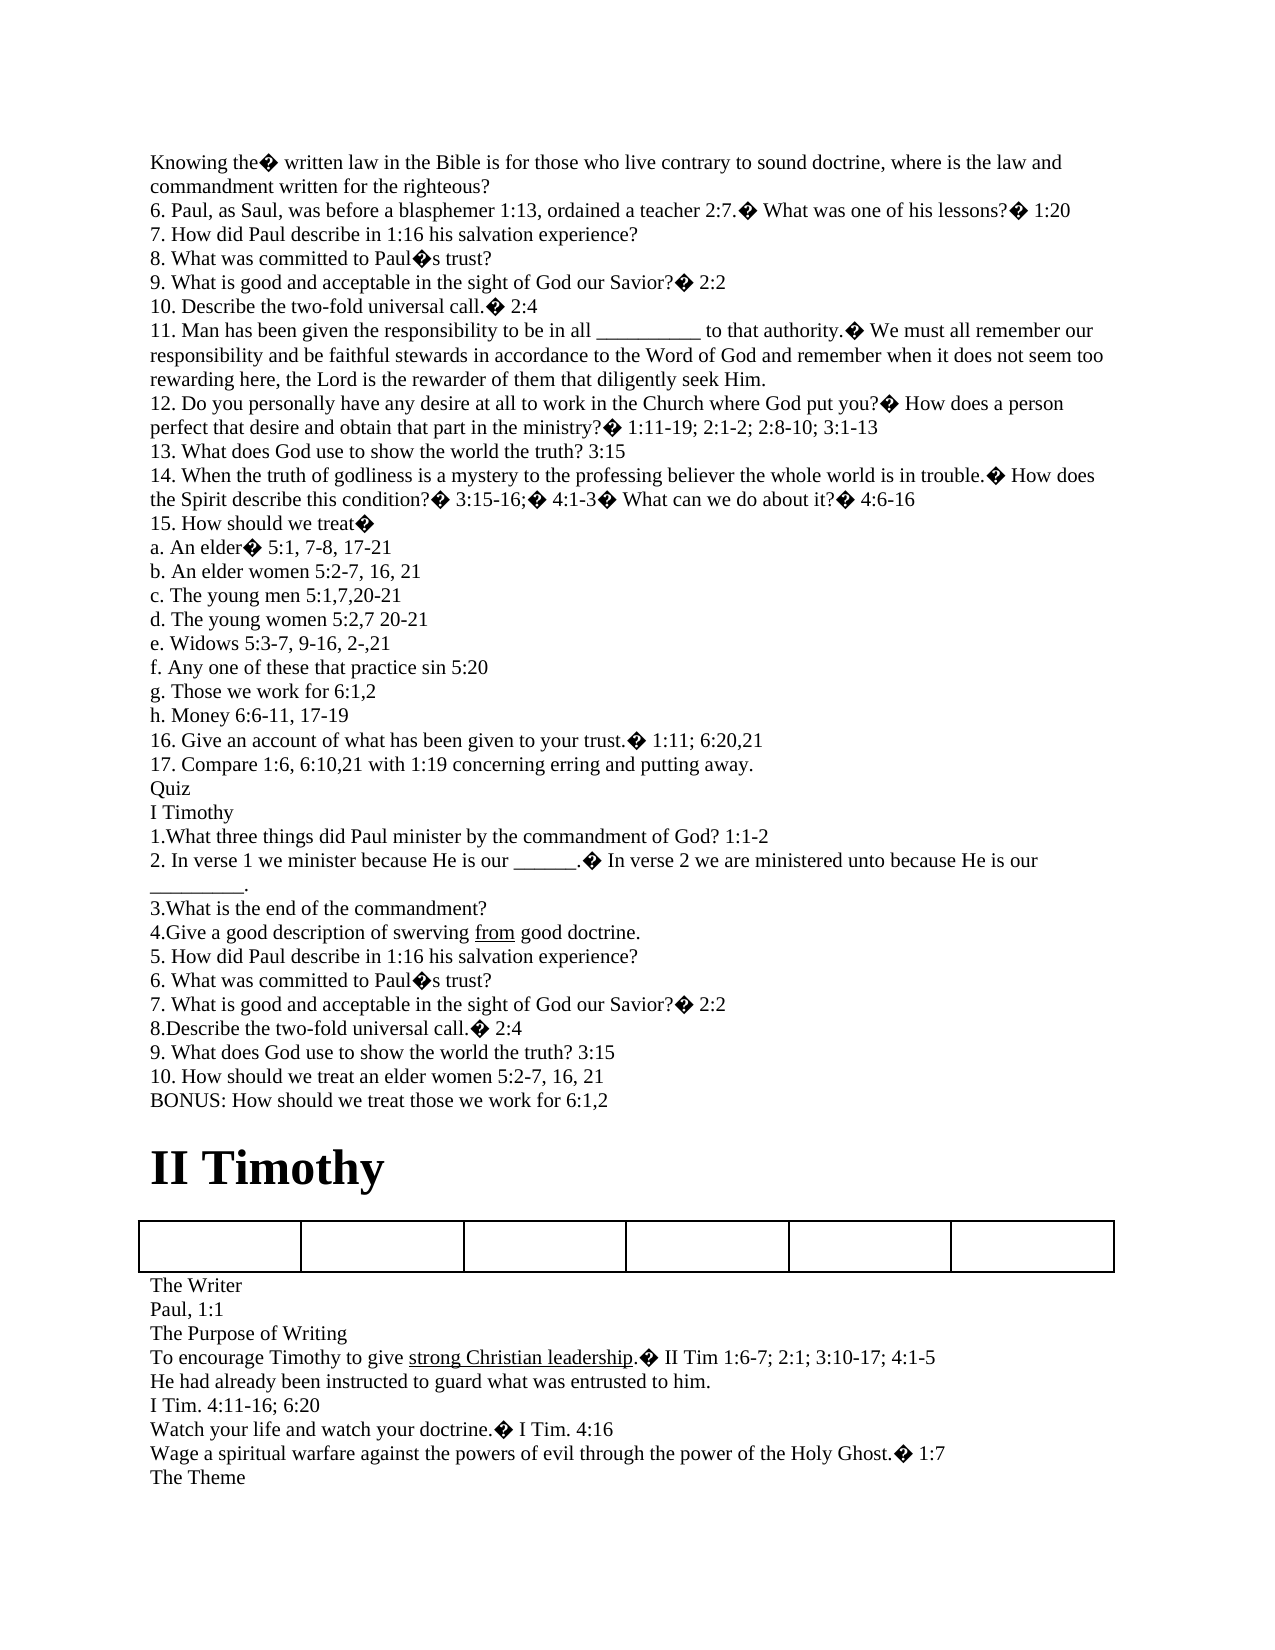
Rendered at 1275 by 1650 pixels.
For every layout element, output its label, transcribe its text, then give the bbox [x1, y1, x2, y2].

text 11. Man has been given the responsibility to be in all __________ to that authority.� We must all remember our responsibility and be faithful stewards in accordance to the Word of God and remember when it does not seem too [150, 318, 1125, 367]
text The Writer [150, 1273, 1125, 1297]
text To encourage Timothy to give strong Christian leadership.� II Tim 1:6-7; 2:1; 3:10-17; 4:1-5 [150, 1345, 1125, 1369]
text 14. When the truth of godliness is a mystery to the professing believer the whole world is in trouble.� How does the Spirit describe this condition?� 3:15-16;� 4:1-3� What can we do about it?� 4:6-16 [150, 463, 1125, 511]
text The Purpose of Writing [150, 1321, 1125, 1345]
text He had already been instructed to guard what was entrusted to him. [150, 1369, 1125, 1393]
text 1.What three things did Paul minister by the commandment of God? 1:1-2 [150, 824, 1125, 848]
text 9. What does God use to show the world the truth? 3:15 [150, 1040, 1125, 1064]
text Paul, 1:1 [150, 1297, 1125, 1321]
text h. Money 6:6-11, 17-19 [150, 703, 1125, 727]
text 17. Compare 1:6, 6:10,21 with 1:19 concerning erring and putting away. [150, 752, 1125, 776]
table_header [627, 1222, 788, 1271]
text 3.What is the end of the commandment? [150, 896, 1125, 920]
text 10. How should we treat an elder women 5:2-7, 16, 21 [150, 1064, 1125, 1088]
text 16. Give an account of what has been given to your trust.� 1:11; 6:20,21 [150, 727, 1125, 752]
text 13. What does God use to show the world the truth? 3:15 [150, 439, 1125, 463]
text e. Widows 5:3-7, 9-16, 2-,21 [150, 631, 1125, 655]
text Watch your life and watch your doctrine.� I Tim. 4:16 [150, 1417, 1125, 1441]
table_header [140, 1222, 300, 1271]
text 12. Do you personally have any desire at all to work in the Church where God put you?� How does a person perfect that desire and obtain that part in the ministry?� 1:11-19; 2:1-2; 2:8-10; 3:1-13 [150, 391, 1125, 439]
text 9. What is good and acceptable in the sight of God our Savior?� 2:2 [150, 270, 1125, 294]
text 7. What is good and acceptable in the sight of God our Savior?� 2:2 [150, 992, 1125, 1016]
text g. Those we work for 6:1,2 [150, 679, 1125, 703]
text 8. What was committed to Paul�s trust? [150, 246, 1125, 270]
text The Theme [150, 1465, 1125, 1489]
text 8.Describe the two-fold universal call.� 2:4 [150, 1016, 1125, 1040]
text I Timothy [150, 800, 1125, 824]
text a. An elder� 5:1, 7-8, 17-21 [150, 535, 1125, 559]
text 10. Describe the two-fold universal call.� 2:4 [150, 294, 1125, 318]
text 4.Give a good description of swerving from good doctrine. [150, 920, 1125, 944]
table_header [790, 1222, 950, 1271]
text rewarding here, the Lord is the rewarder of them that diligently seek Him. [150, 367, 1125, 391]
text d. The young women 5:2,7 20-21 [150, 607, 1125, 631]
text b. An elder women 5:2-7, 16, 21 [150, 559, 1125, 583]
subtitle II Timothy [150, 1137, 1125, 1195]
text 7. How did Paul describe in 1:16 his salvation experience? [150, 222, 1125, 246]
text I Tim. 4:11-16; 6:20 [150, 1393, 1125, 1417]
text 15. How should we treat� [150, 511, 1125, 535]
table_header [952, 1222, 1113, 1271]
text Wage a spiritual warfare against the powers of evil through the power of the Holy Ghost.� 1:7 [150, 1441, 1125, 1465]
text Quiz [150, 776, 1125, 800]
text c. The young men 5:1,7,20-21 [150, 583, 1125, 607]
table_header [465, 1222, 625, 1271]
table_header [302, 1222, 463, 1271]
text Knowing the� written law in the Bible is for those who live contrary to sound doctrine, where is the law and commandment written for the righteous? [150, 150, 1125, 198]
text BONUS: How should we treat those we work for 6:1,2 [150, 1088, 1125, 1112]
text 6. Paul, as Saul, was before a blasphemer 1:13, ordained a teacher 2:7.� What was one of his lessons?� 1:20 [150, 198, 1125, 222]
text f. Any one of these that practice sin 5:20 [150, 655, 1125, 679]
text 5. How did Paul describe in 1:16 his salvation experience? [150, 944, 1125, 968]
text 6. What was committed to Paul�s trust? [150, 968, 1125, 992]
text 2. In verse 1 we minister because He is our ______.� In verse 2 we are ministered unto because He is our _________. [150, 848, 1125, 896]
